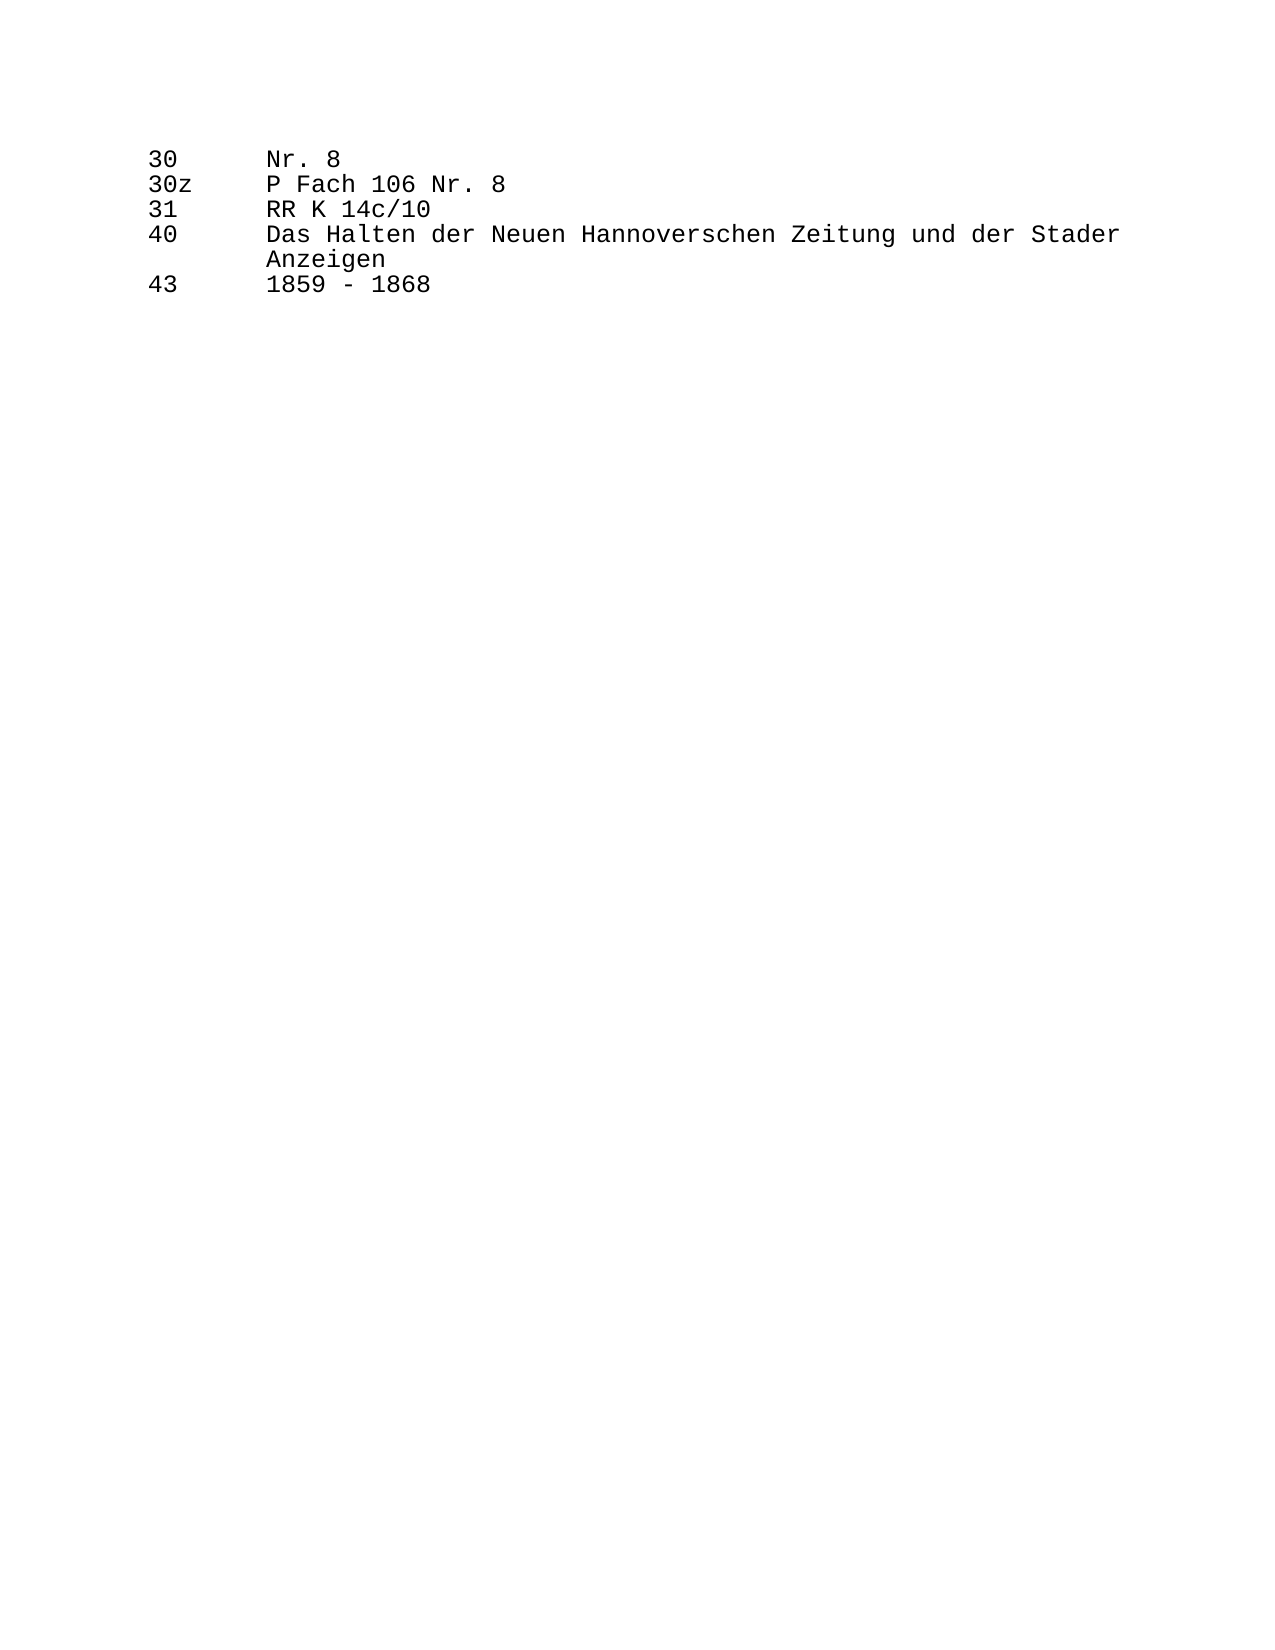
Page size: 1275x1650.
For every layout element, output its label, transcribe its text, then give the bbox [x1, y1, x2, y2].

text 30z P Fach 106 Nr. 8 [148, 173, 1127, 198]
text 43 1859 - 1868 [148, 273, 1127, 298]
text 40 Das Halten der t[Neuen Hannoverschen Zeitung]t und der t[Stader Anzeigen]t [148, 223, 1127, 273]
text 30 Nr. 8 [148, 148, 1127, 173]
text 31 RR K 14c/10 [148, 198, 1127, 223]
